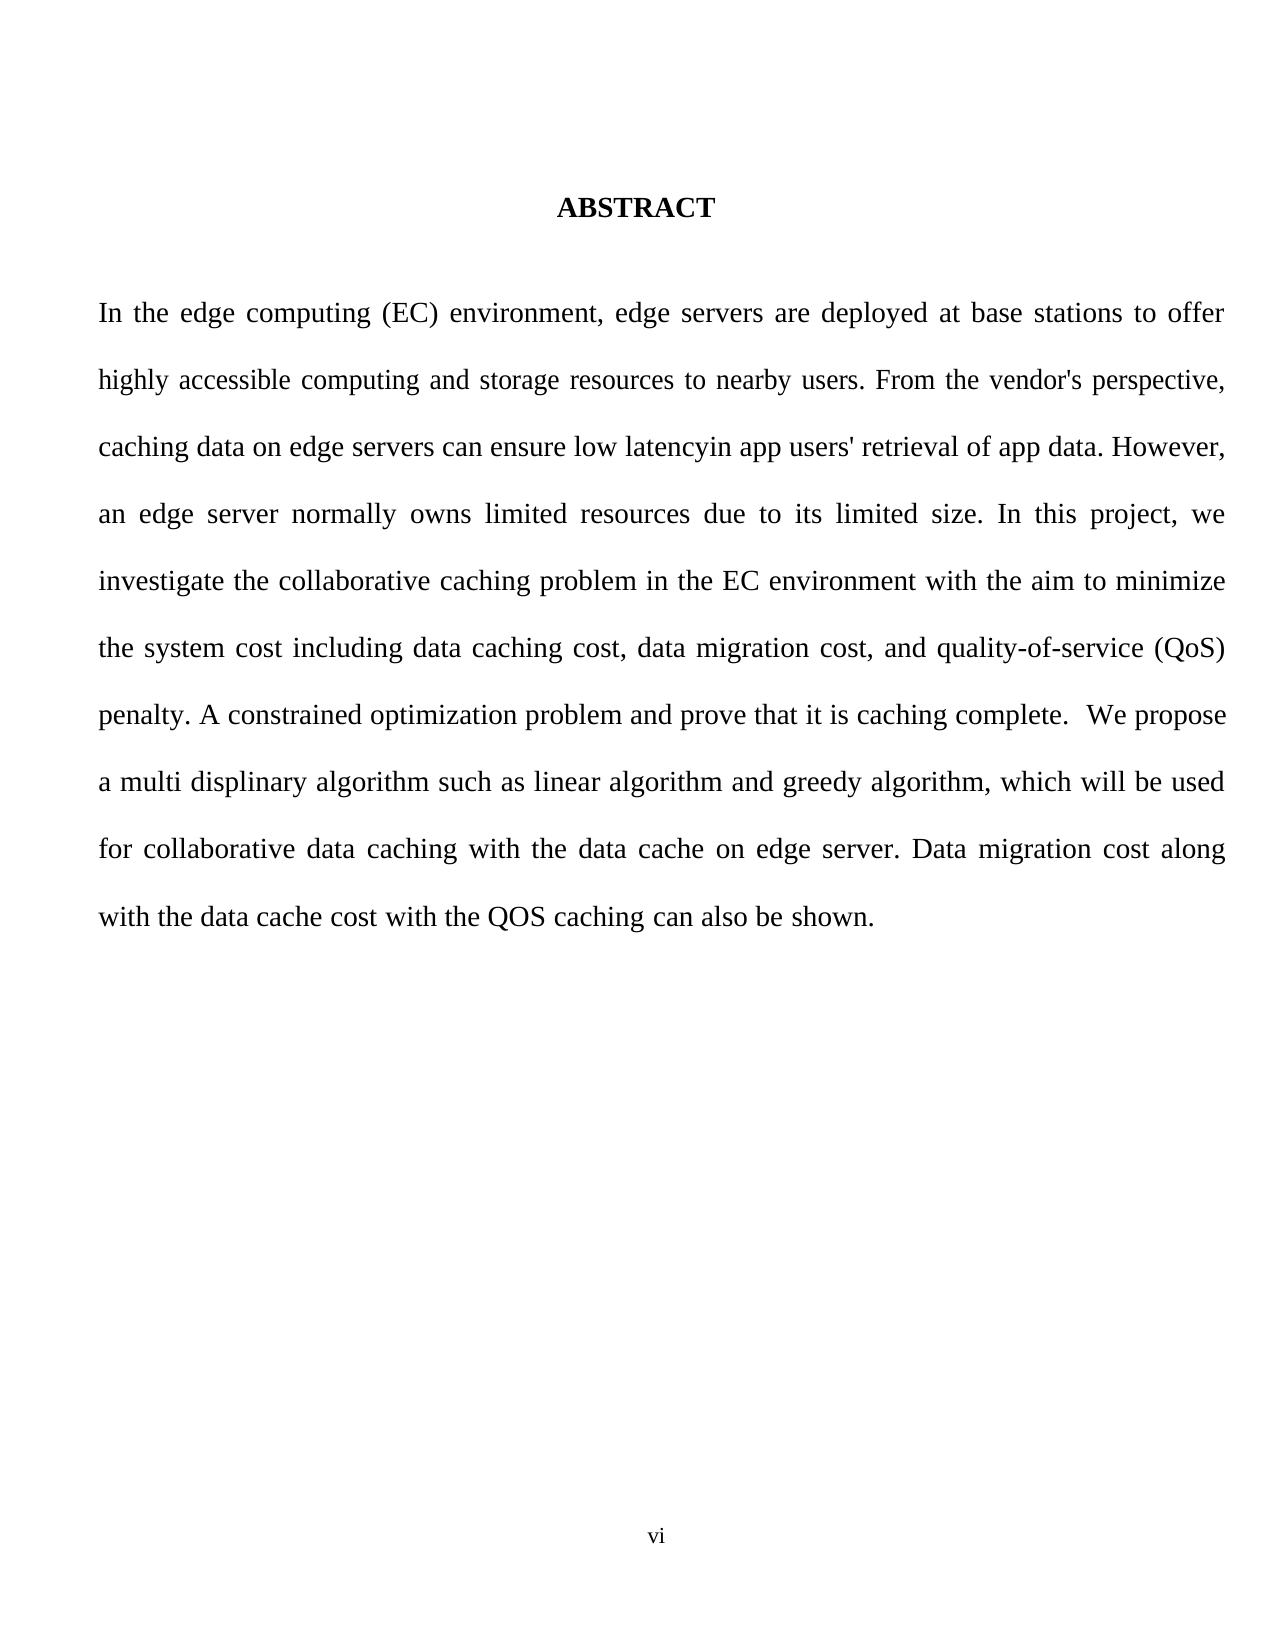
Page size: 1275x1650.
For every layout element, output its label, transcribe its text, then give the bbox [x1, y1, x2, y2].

subtitle ABSTRACT [189, 190, 1082, 223]
text In the edge computing (EC) environment, edge servers are deployed at base stations to offer highly accessible computing and storage resources to nearby users. From the vendor's perspective, caching data on edge servers can ensure low latencyin app users' retrieval of app data. However, an edge server normally owns limited resources due to its limited size. In this project, we investigate the collaborative caching problem in the EC environment with the aim to minimize the system cost including data caching cost, data migration cost, and quality-of-service (QoS) penalty. A constrained optimization problem and prove that it is caching complete. We propose a multi displinary algorithm such as linear algorithm and greedy algorithm, which will be used for collaborative data caching with the data cache on edge server. Data migration cost along with the data cache cost with the QOS caching can also be shown. [98, 295, 1227, 932]
